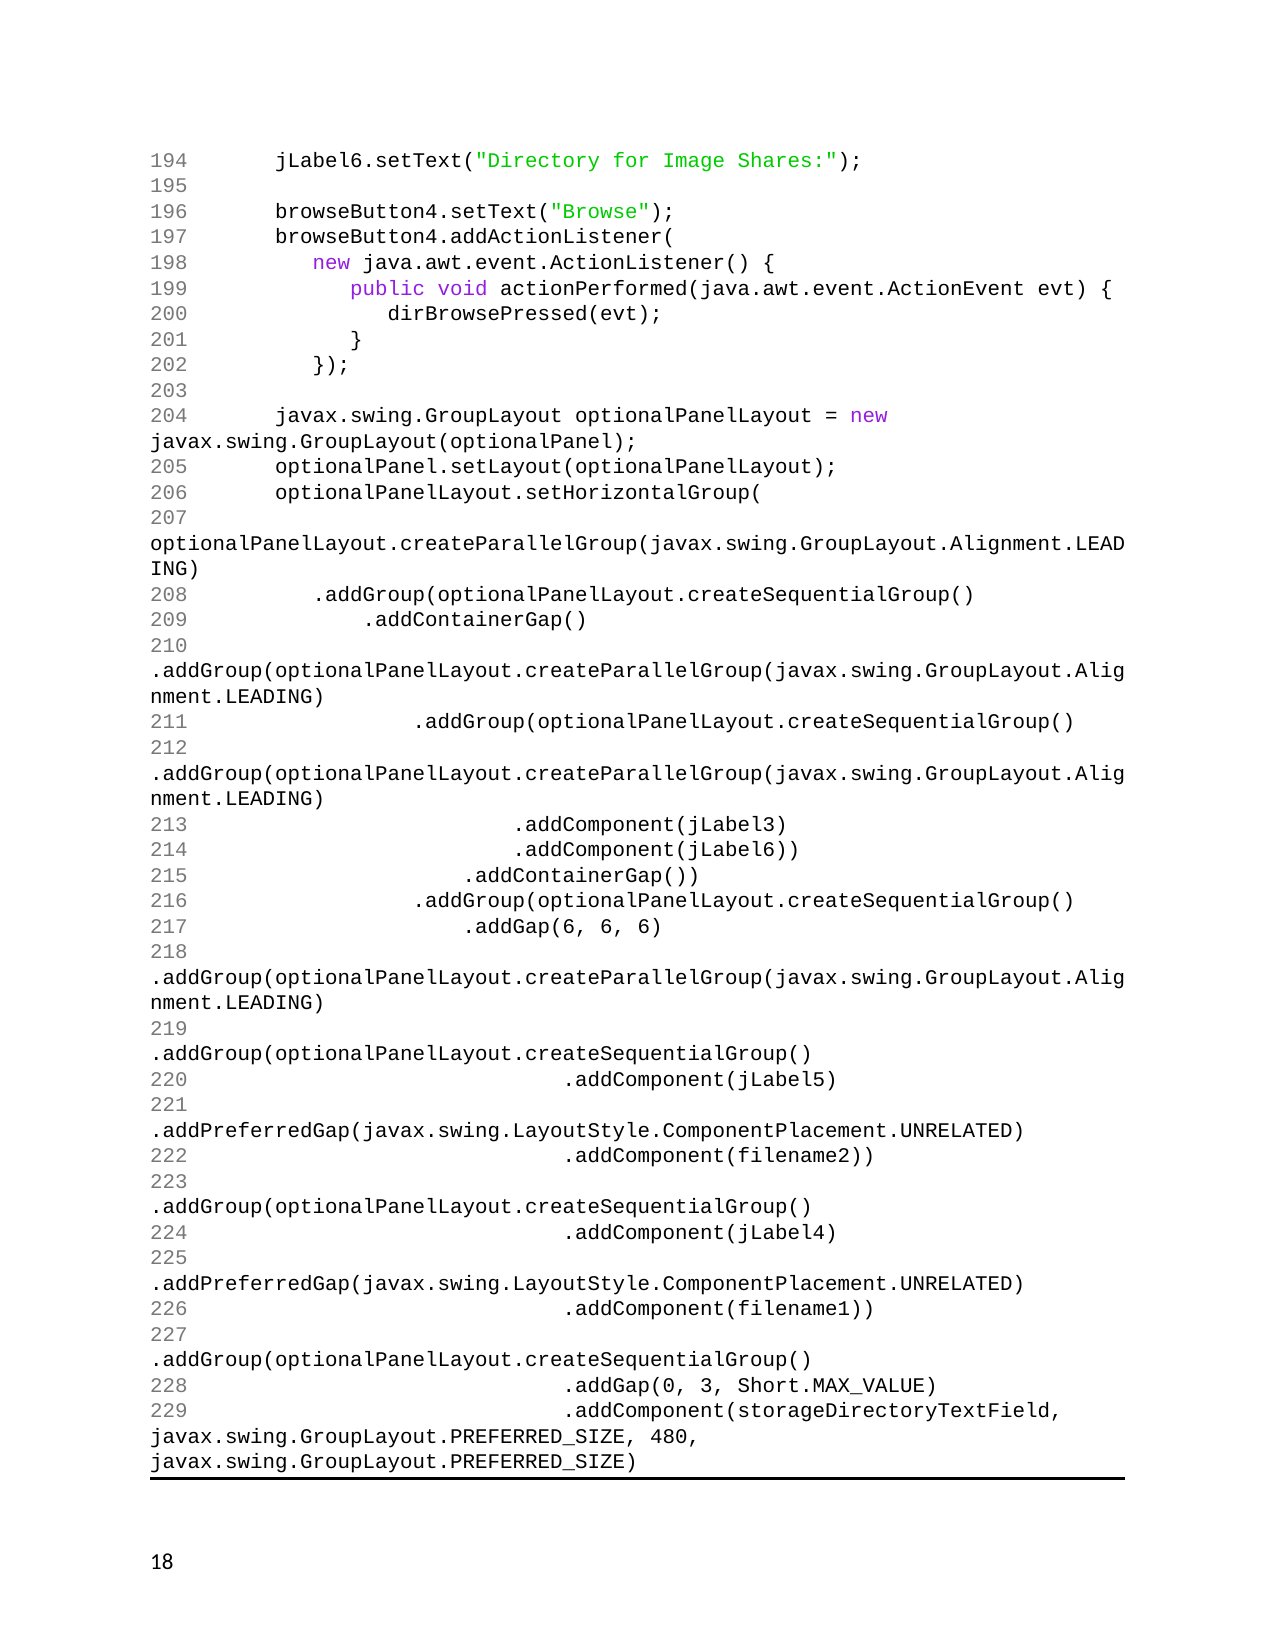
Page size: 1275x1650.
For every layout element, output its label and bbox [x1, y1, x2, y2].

text [150, 150, 1125, 1477]
